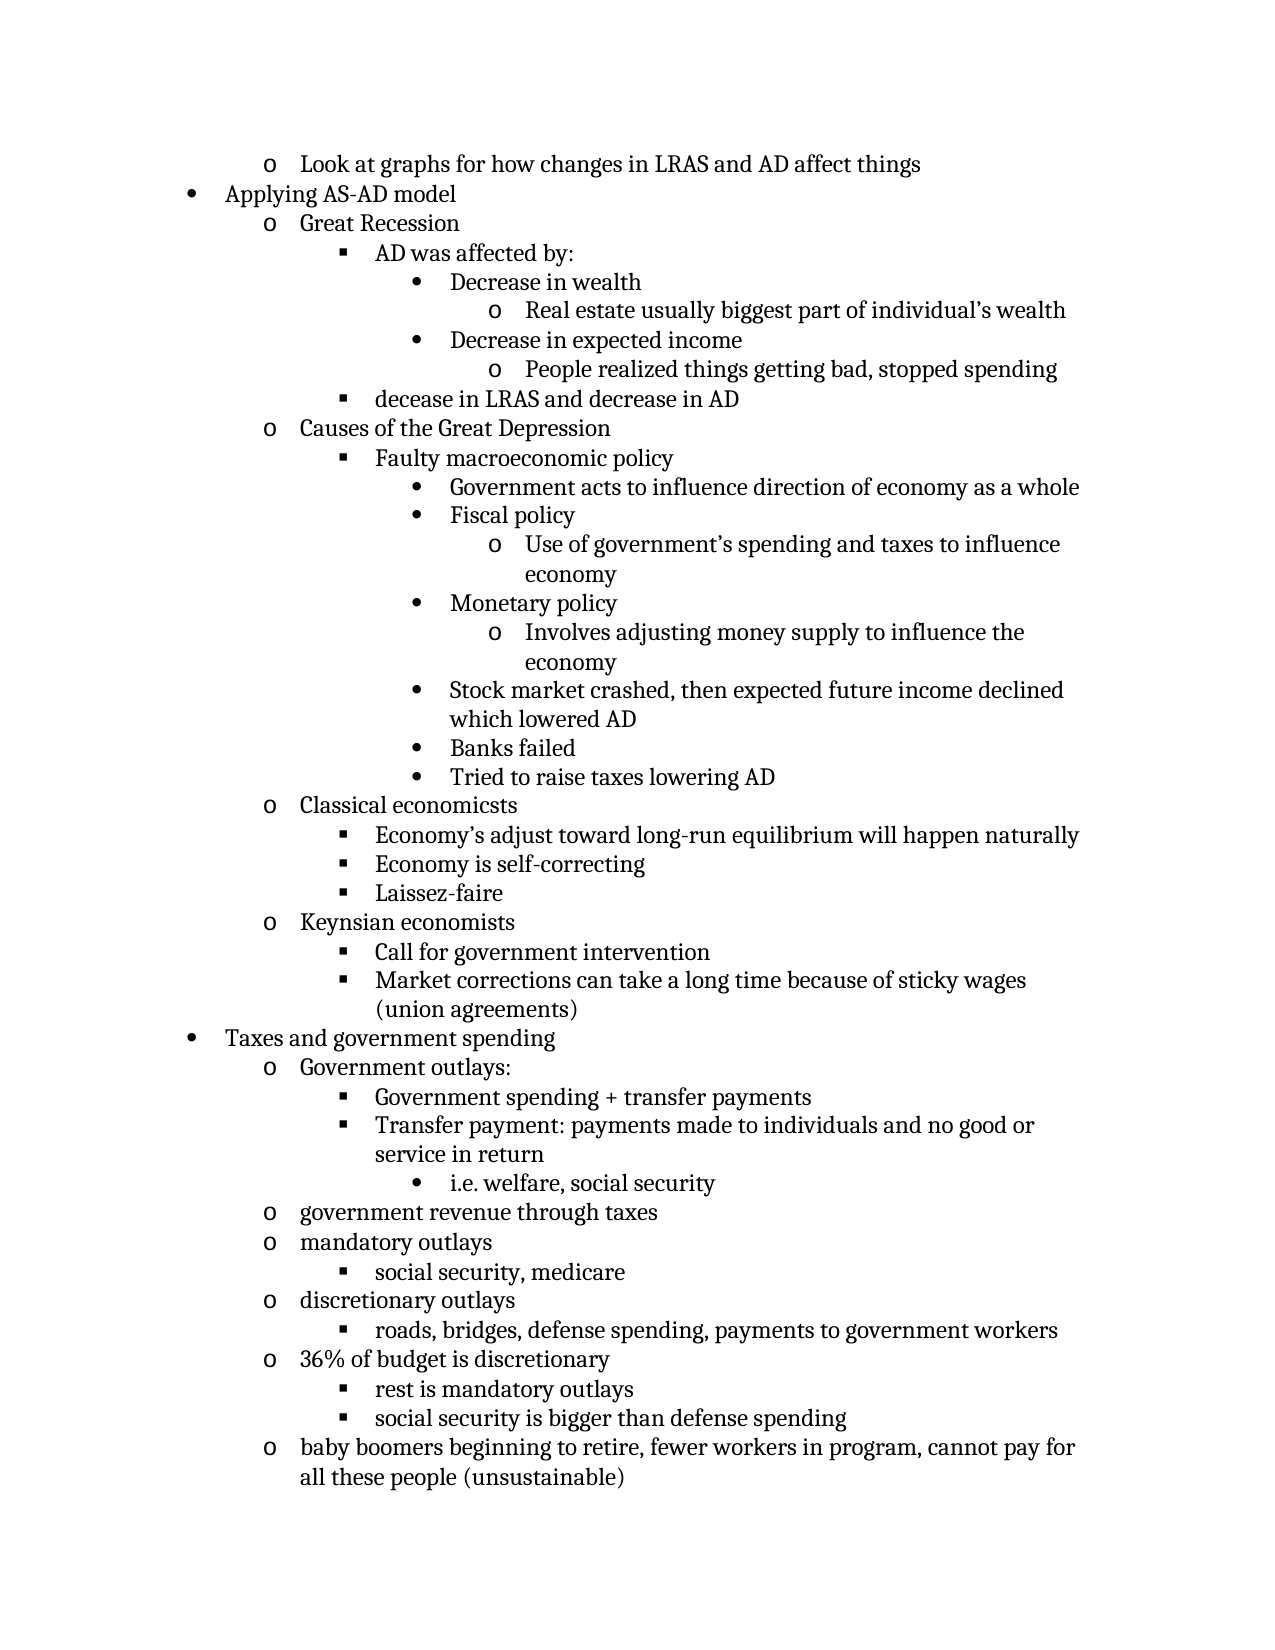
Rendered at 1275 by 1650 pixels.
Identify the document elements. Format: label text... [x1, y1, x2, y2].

list Government acts to influence direction of economy as a whole [412, 472, 1087, 501]
list government revenue through taxes [262, 1197, 1087, 1227]
list Economy is self-correcting [337, 850, 1087, 879]
list AD was affected by: [337, 239, 1087, 267]
list Decrease in wealth [412, 267, 1087, 296]
list Call for government intervention [337, 937, 1087, 966]
list mandatory outlays [262, 1227, 1087, 1257]
list Government spending + transfer payments [337, 1082, 1087, 1111]
list Applying AS-AD model [187, 180, 1087, 209]
list People realized things getting bad, stopped spending [487, 355, 1087, 385]
list baby boomers beginning to retire, fewer workers in program, cannot pay for all these people (unsustainable) [262, 1432, 1087, 1491]
list Keynsian economists [262, 907, 1087, 937]
list 36% of budget is discretionary [262, 1345, 1087, 1375]
list Government outlays: [262, 1052, 1087, 1082]
list Faulty macroeconomic policy [337, 444, 1087, 472]
list Real estate usually biggest part of individual’s wealth [487, 296, 1087, 326]
list Taxes and government spending [187, 1024, 1087, 1052]
list Banks failed [412, 734, 1087, 762]
list decease in LRAS and decrease in AD [337, 385, 1087, 414]
list Look at graphs for how changes in LRAS and AD affect things [262, 150, 1087, 180]
list Tried to raise taxes lowering AD [412, 762, 1087, 791]
list Economy’s adjust toward long-run equilibrium will happen naturally [337, 821, 1087, 850]
list social security is bigger than defense spending [337, 1404, 1087, 1432]
list Fiscal policy [412, 501, 1087, 530]
list social security, medicare [337, 1257, 1087, 1286]
list Laissez-faire [337, 879, 1087, 907]
list Involves adjusting money supply to influence the economy [487, 617, 1087, 676]
list Causes of the Great Depression [262, 414, 1087, 444]
list Market corrections can take a long time because of sticky wages (union agreements) [337, 966, 1087, 1024]
list Use of government’s spending and taxes to influence economy [487, 530, 1087, 589]
list Decrease in expected income [412, 326, 1087, 355]
list i.e. welfare, social security [412, 1169, 1087, 1197]
list rest is mandatory outlays [337, 1375, 1087, 1404]
list Great Recession [262, 209, 1087, 239]
list roads, bridges, defense spending, payments to government workers [337, 1316, 1087, 1345]
list Transfer payment: payments made to individuals and no good or service in return [337, 1111, 1087, 1169]
list Monetary policy [412, 589, 1087, 617]
list discretionary outlays [262, 1286, 1087, 1316]
list Stock market crashed, then expected future income declined which lowered AD [412, 676, 1087, 734]
list Classical economicsts [262, 791, 1087, 821]
